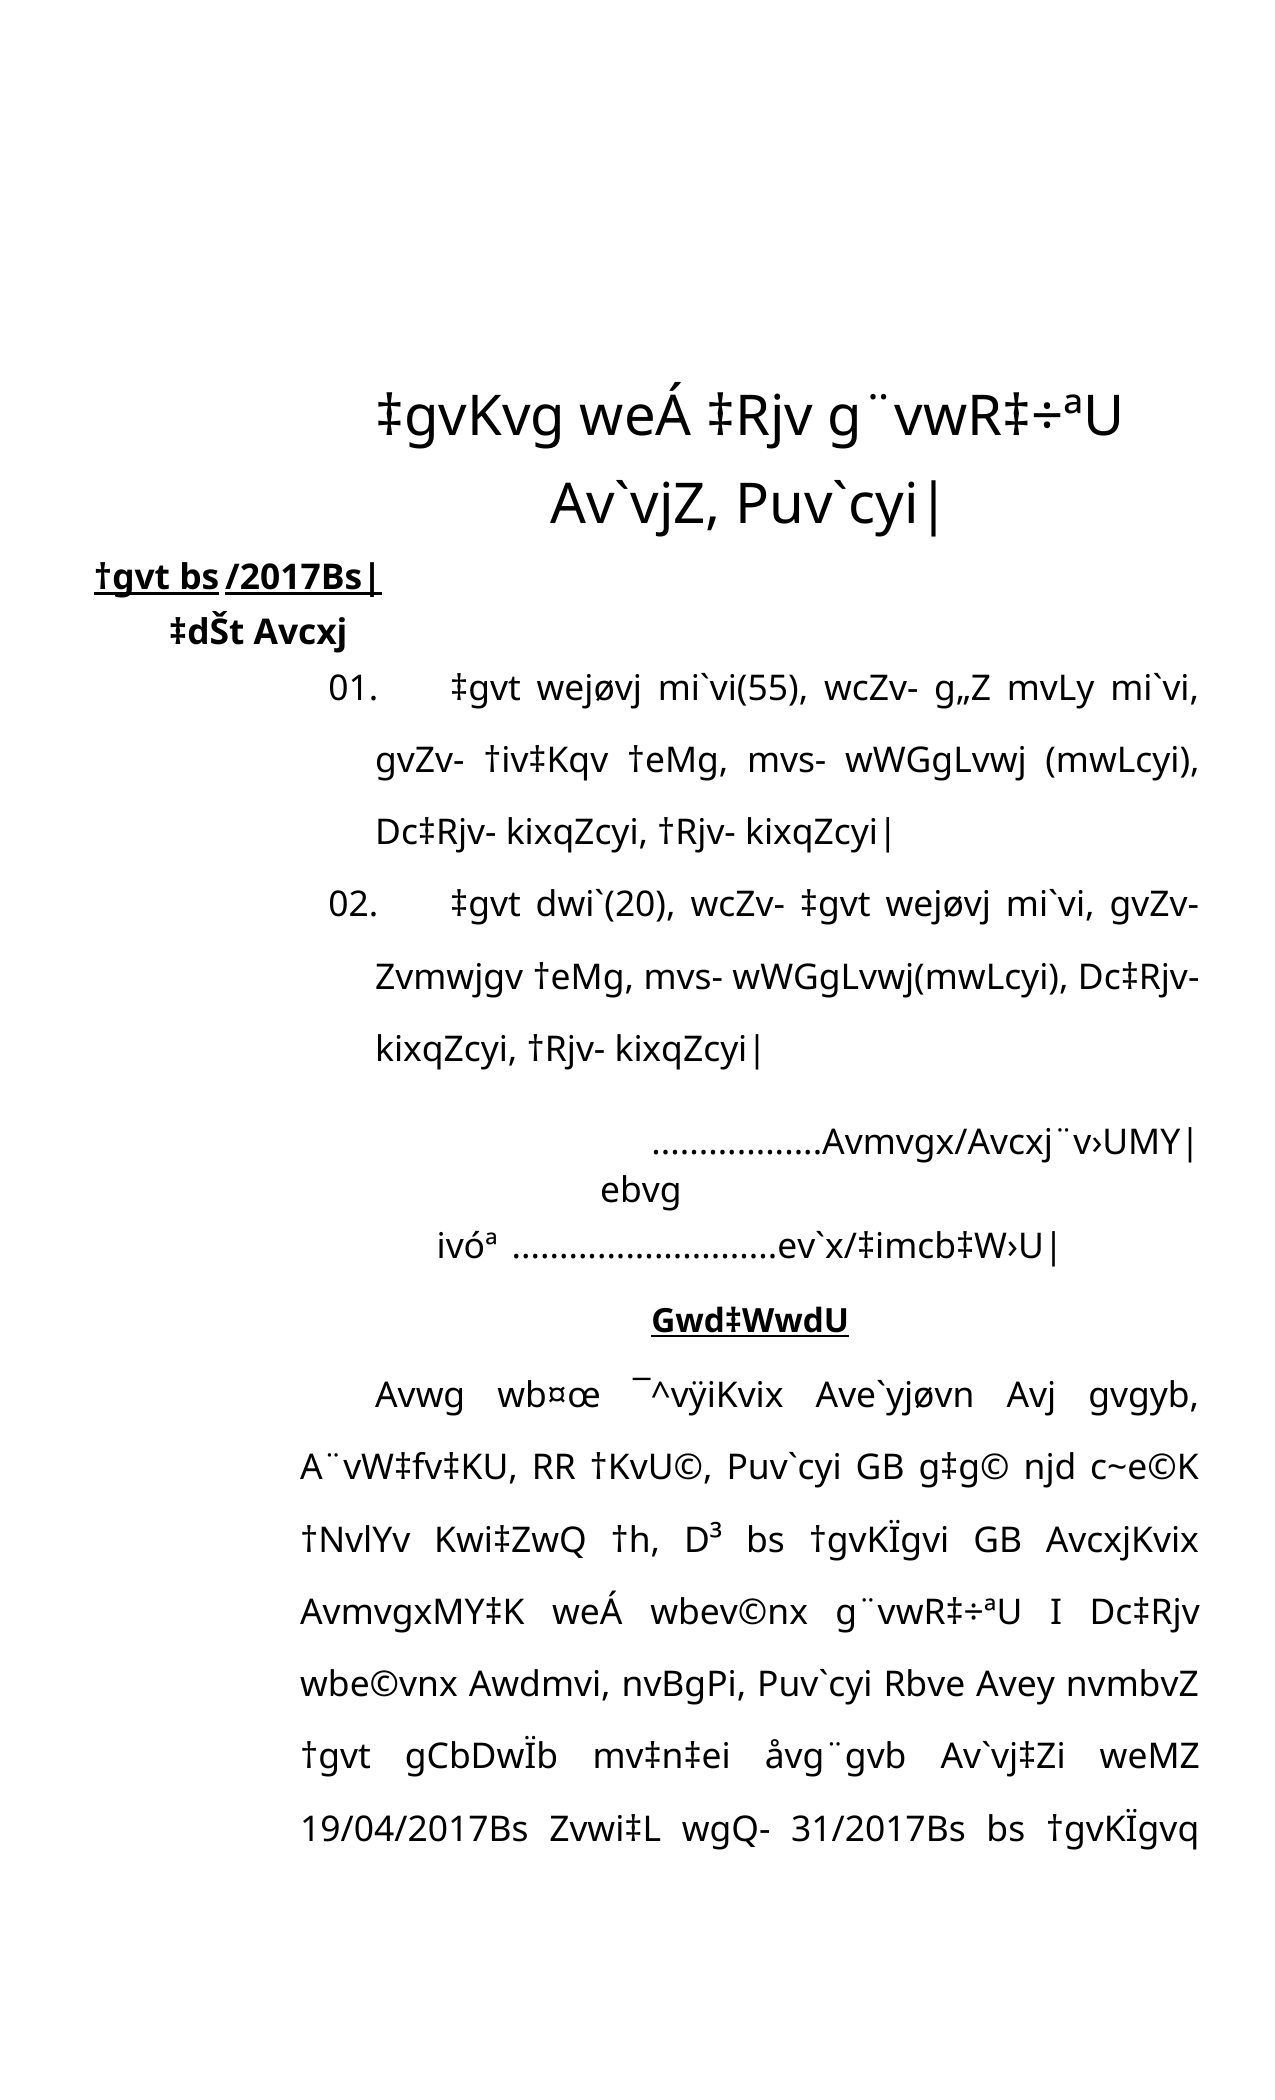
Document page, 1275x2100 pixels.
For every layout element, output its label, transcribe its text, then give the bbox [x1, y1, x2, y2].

text Gwd‡WwdU [300, 1297, 1200, 1342]
text †gvt bs /2017Bs| [94, 551, 1200, 599]
text ..................Avmvgx/Avcxj¨v›UMY| [300, 1117, 1200, 1165]
list ‡gvt wejøvj mi`vi(55), wcZv- g„Z mvLy mi`vi, gvZv- †iv‡Kqv †eMg, mvs- wWGgLvwj (mwLcyi), Dc‡Rjv- kixqZcyi, †Rjv- kixqZcyi| [328, 662, 1200, 855]
text ‡dŠt Avcxj [94, 607, 1200, 655]
list ‡gvt dwi`(20), wcZv- ‡gvt wejøvj mi`vi, gvZv- Zvmwjgv †eMg, mvs- wWGgLvwj(mwLcyi), Dc‡Rjv- kixqZcyi, †Rjv- kixqZcyi| [328, 879, 1200, 1072]
text ebvg [525, 1165, 1200, 1213]
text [300, 1369, 1200, 1852]
text ‡gvKvg weÁ ‡Rjv g¨vwR‡÷ªU Av`vjZ, Puv`cyi| [300, 375, 1200, 540]
text ivóª ............................ev`x/‡imcb‡W›U| [300, 1220, 1200, 1268]
